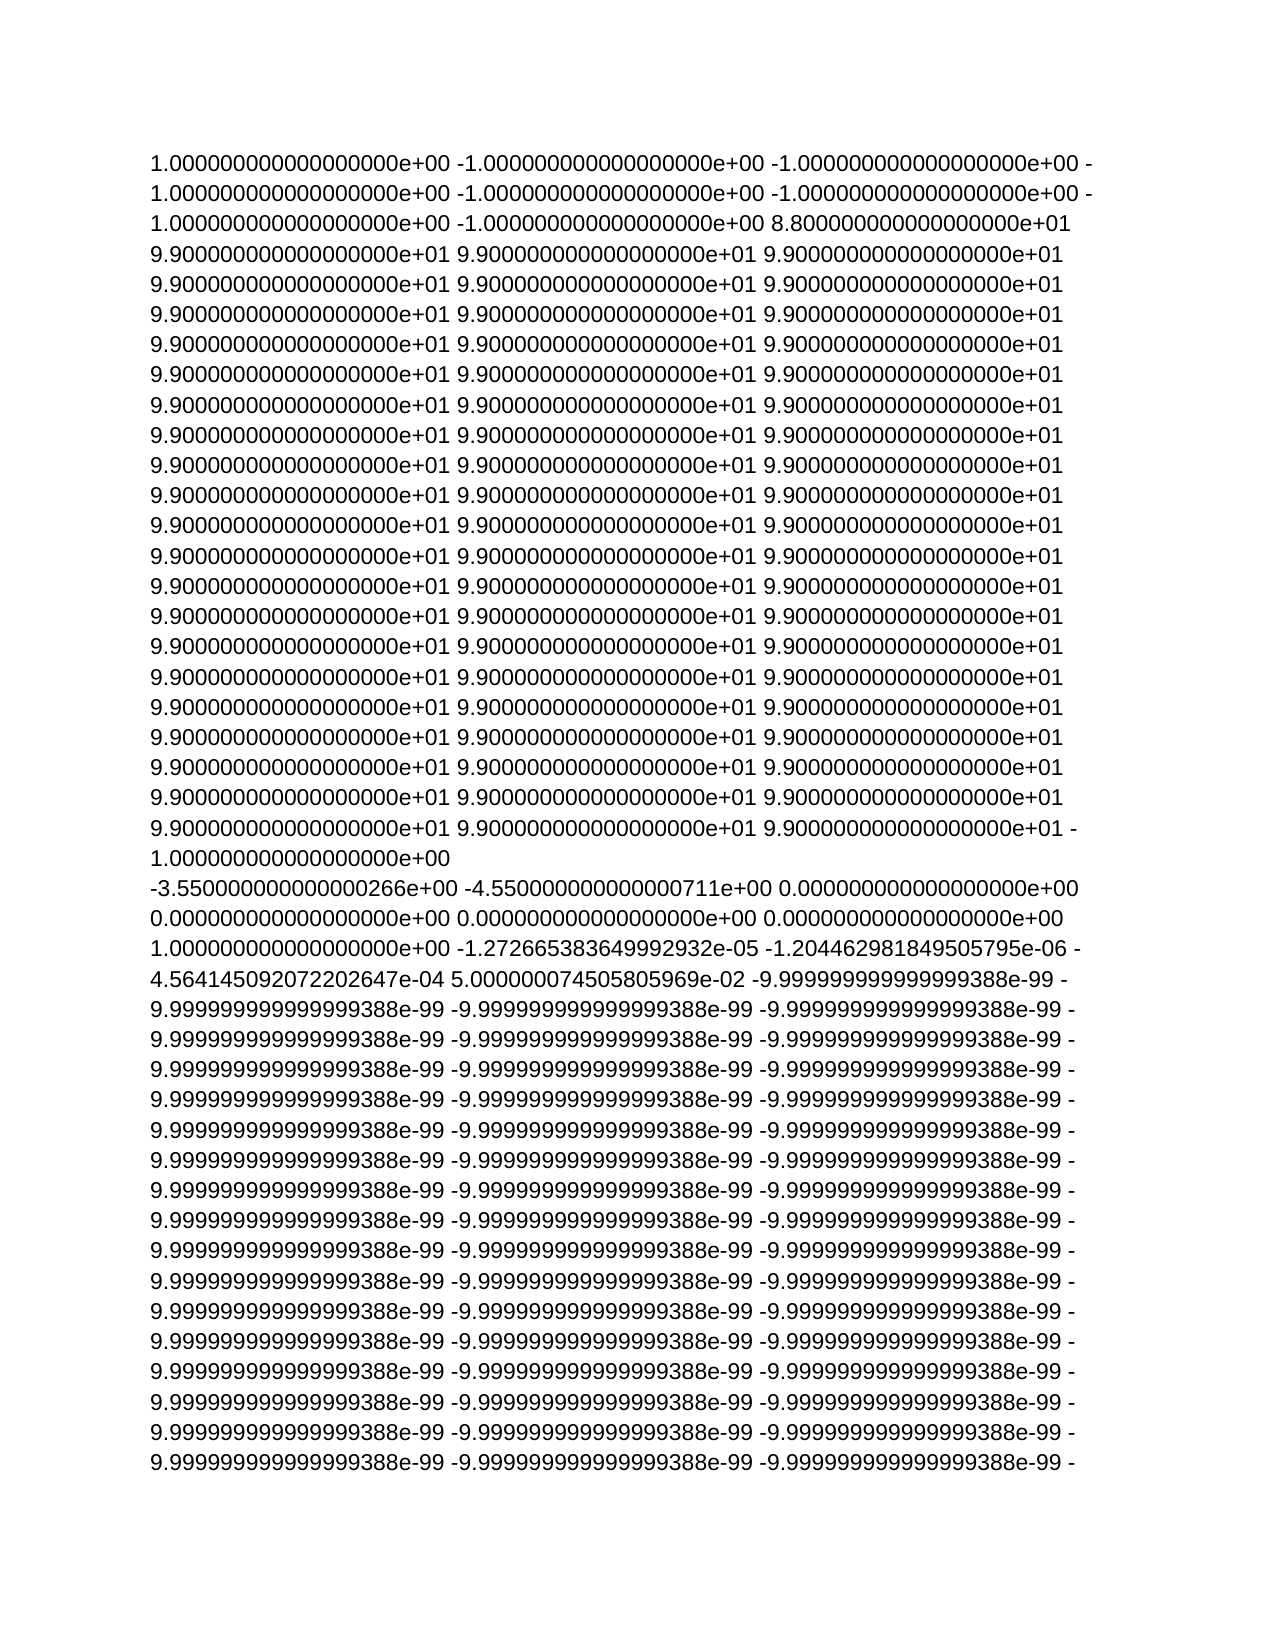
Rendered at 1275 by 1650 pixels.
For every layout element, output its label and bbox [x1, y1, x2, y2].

text [150, 875, 1125, 1475]
text [150, 150, 1125, 871]
